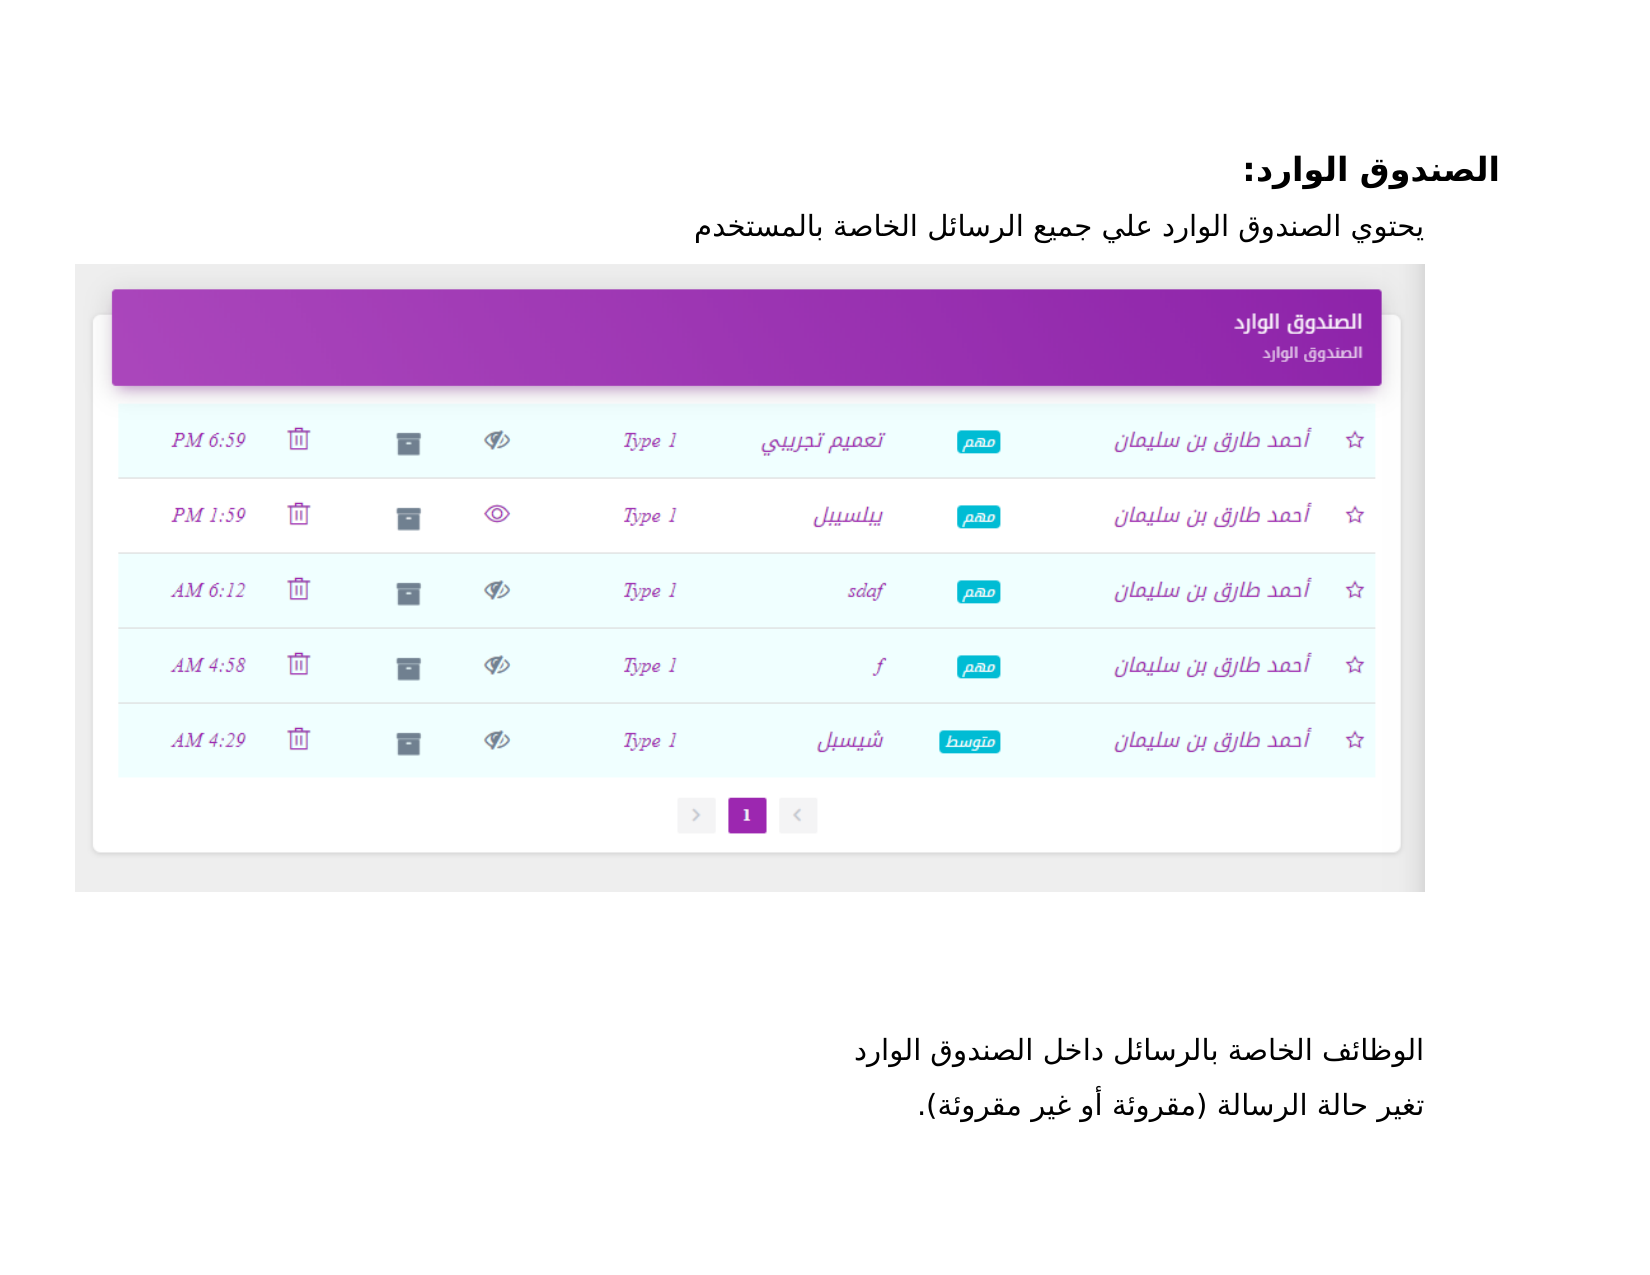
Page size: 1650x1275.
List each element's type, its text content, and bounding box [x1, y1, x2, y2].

text تغير حالة الرسالة (مقروئة أو غير مقروئة). [150, 1088, 1500, 1122]
text الصندوق الوارد: [150, 150, 1500, 189]
text يحتوي الصندوق الوارد علي جميع الرسائل الخاصة بالمستخدم [150, 210, 1500, 244]
text الوظائف الخاصة بالرسائل داخل الصندوق الوارد [150, 1034, 1500, 1068]
picture [75, 264, 1425, 892]
